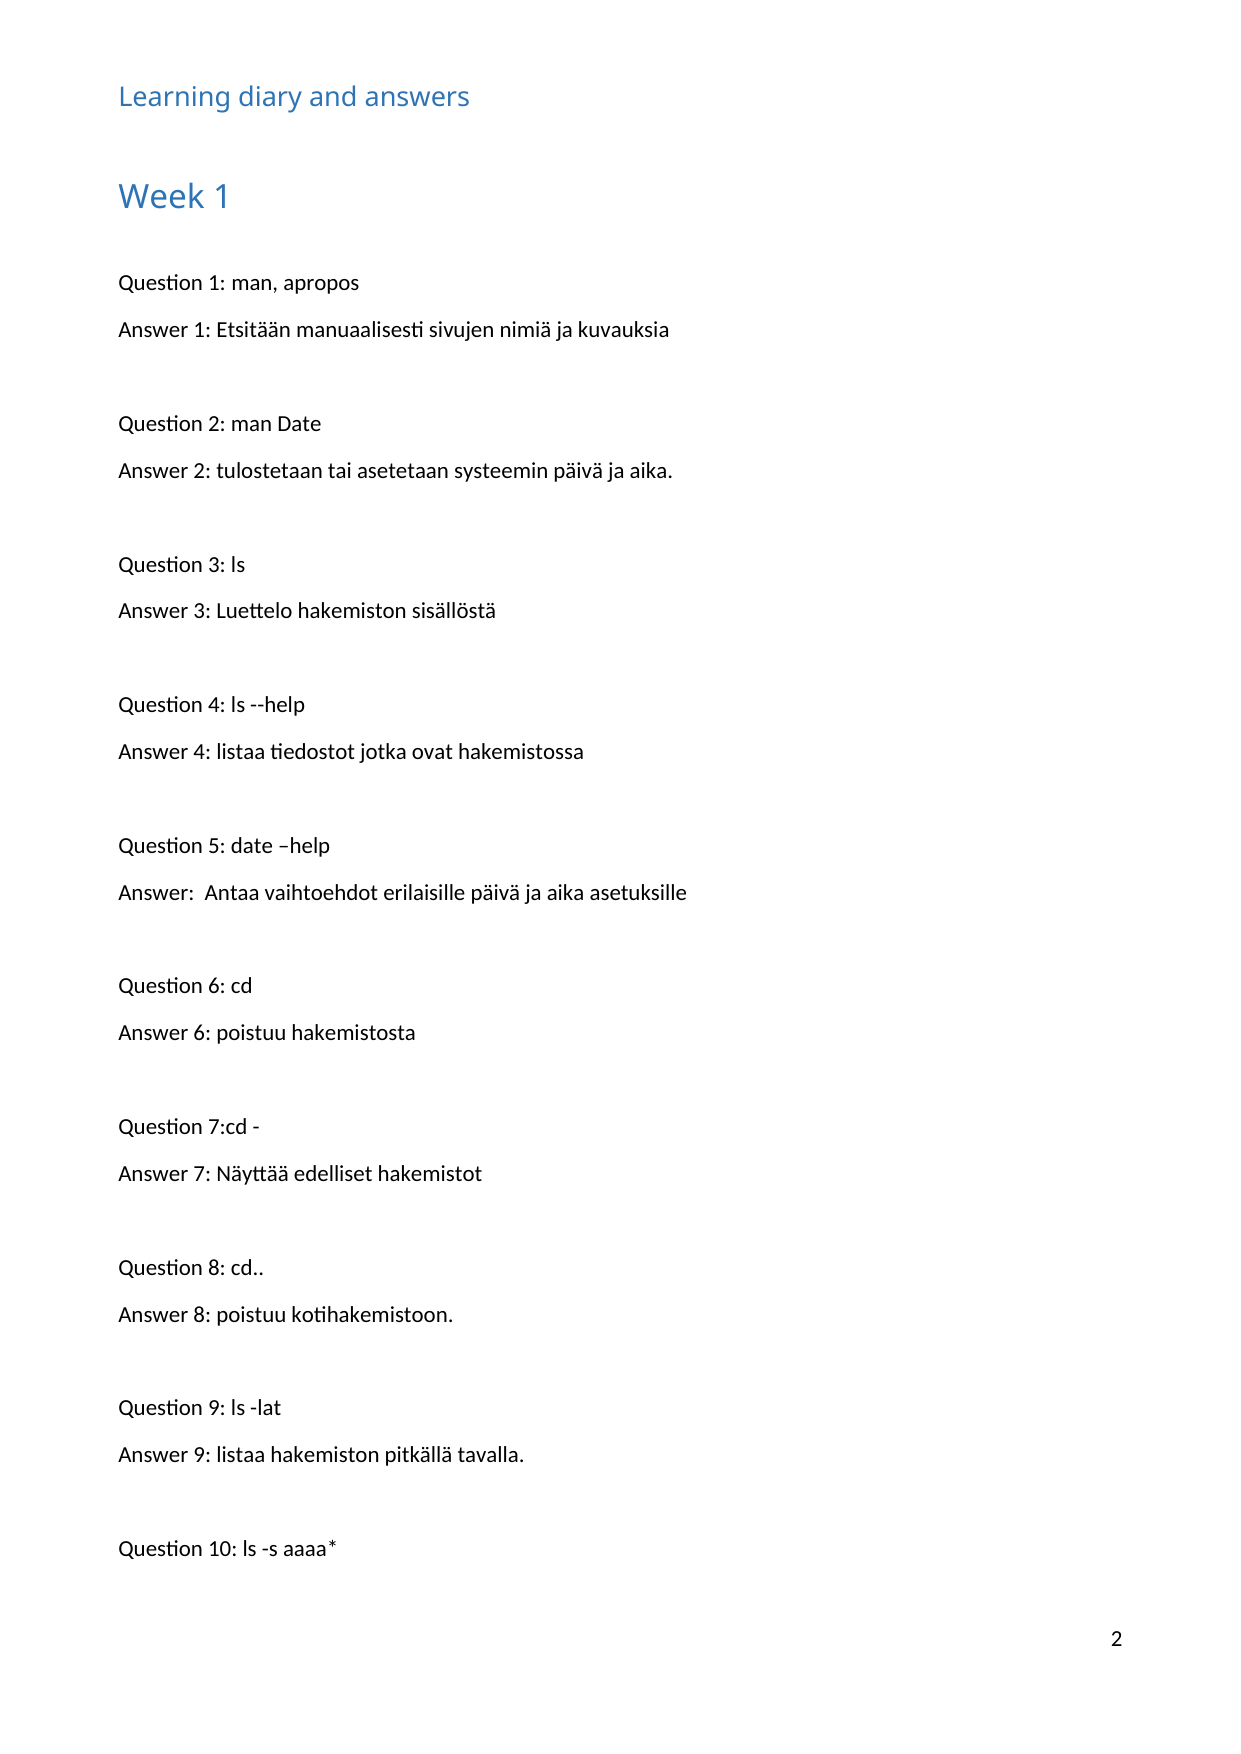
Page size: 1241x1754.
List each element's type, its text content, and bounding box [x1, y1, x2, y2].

text Question 7:cd - [118, 1112, 1122, 1140]
text Answer: Antaa vaihtoehdot erilaisille päivä ja aika asetuksille [118, 878, 1122, 906]
text Question 5: date –help [118, 831, 1122, 859]
text Answer 3: Luettelo hakemiston sisällöstä [118, 597, 1122, 624]
text Answer 2: tulostetaan tai asetetaan systeemin päivä ja aika. [118, 456, 1122, 484]
text Question 2: man Date [118, 409, 1122, 437]
text Answer 1: Etsitään manuaalisesti sivujen nimiä ja kuvauksia [118, 315, 1122, 343]
text Question 4: ls --help [118, 690, 1122, 718]
text Question 6: cd [118, 972, 1122, 999]
text Answer 4: listaa tiedostot jotka ovat hakemistossa [118, 737, 1122, 765]
text Question 3: ls [118, 550, 1122, 578]
text Answer 9: listaa hakemiston pitkällä tavalla. [118, 1440, 1122, 1468]
text Answer 8: poistuu kotihakemistoon. [118, 1300, 1122, 1328]
text Question 8: cd.. [118, 1253, 1122, 1281]
text Answer 7: Näyttää edelliset hakemistot [118, 1159, 1122, 1187]
text Question 1: man, apropos [118, 268, 1122, 296]
subtitle Week 1 [118, 173, 1122, 218]
text Answer 6: poistuu hakemistosta [118, 1018, 1122, 1046]
text Question 10: ls -s aaaa* [118, 1534, 1122, 1562]
text Question 9: ls -lat [118, 1393, 1122, 1421]
